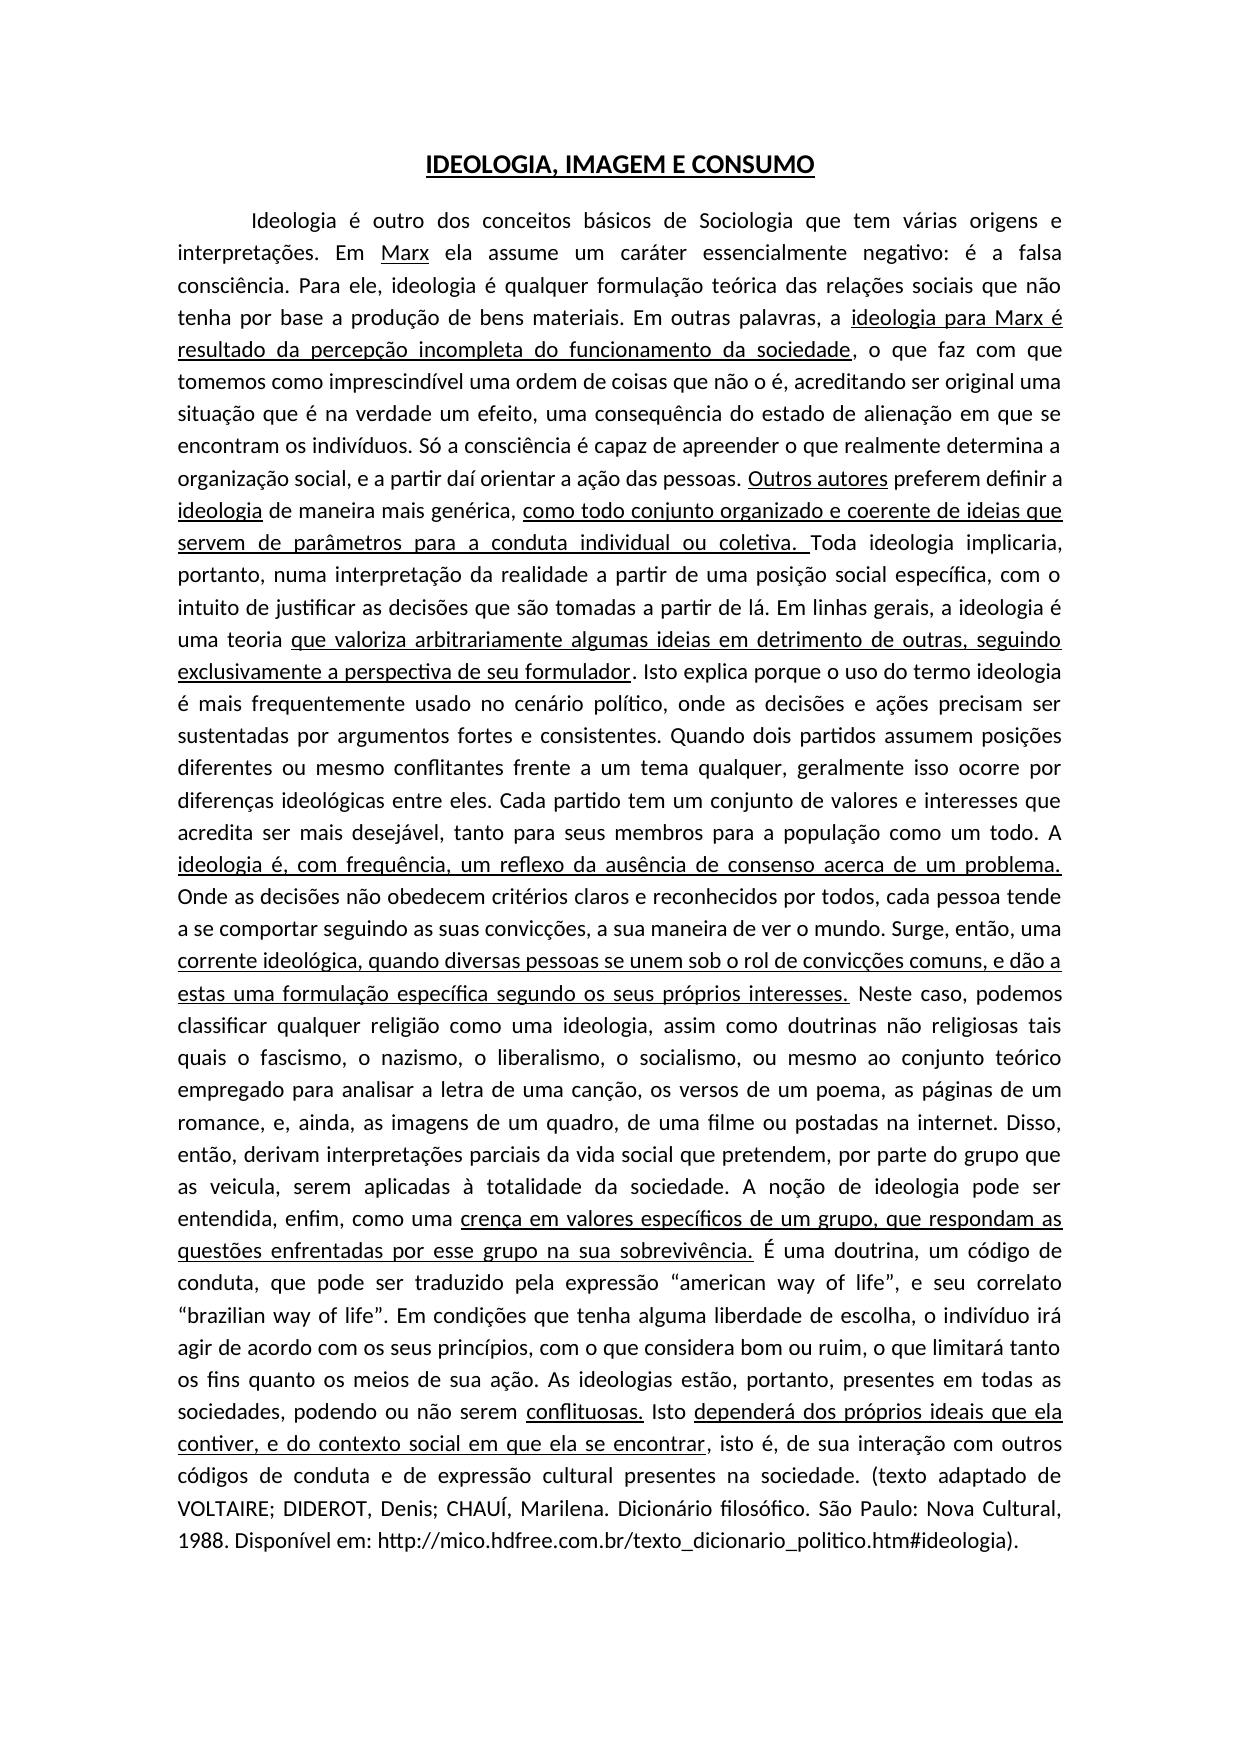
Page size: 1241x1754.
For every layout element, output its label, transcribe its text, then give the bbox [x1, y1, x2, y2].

text IDEOLOGIA, IMAGEM E CONSUMO [177, 148, 1063, 181]
text Ideologia é outro dos conceitos básicos de Sociologia que tem várias origens e interpretações. Em Marx ela assume um caráter essencialmente negativo: é a falsa consciência. Para ele, ideologia é qualquer formulação teórica das relações sociais que não tenha por base a produção de bens materiais. Em outras palavras, a ideologia para Marx é resultado da percepção incompleta do funcionamento da sociedade, o que faz com que tomemos como imprescindível uma ordem de coisas que não o é, acreditando ser original uma situação que é na verdade um efeito, uma consequência do estado de alienação em que se encontram os indivíduos. Só a consciência é capaz de apreender o que realmente determina a organização social, e a partir daí orientar a ação das pessoas. Outros autores preferem definir a ideologia de maneira mais genérica, como todo conjunto organizado e coerente de ideias que servem de parâmetros para a conduta individual ou coletiva. Toda ideologia implicaria, portanto, numa interpretação da realidade a partir de uma posição social específica, com o intuito de justificar as decisões que são tomadas a partir de lá. Em linhas gerais, a ideologia é uma teoria que valoriza arbitrariamente algumas ideias em detrimento de outras, seguindo exclusivamente a perspectiva de seu formulador. Isto explica porque o uso do termo ideologia é mais frequentemente usado no cenário político, onde as decisões e ações precisam ser sustentadas por argumentos fortes e consistentes. Quando dois partidos assumem posições diferentes ou mesmo conflitantes frente a um tema qualquer, geralmente isso ocorre por diferenças ideológicas entre eles. Cada partido tem um conjunto de valores e interesses que acredita ser mais desejável, tanto para seus membros para a população como um todo. A ideologia é, com frequência, um reflexo da ausência de consenso acerca de um problema. Onde as decisões não obedecem critérios claros e reconhecidos por todos, cada pessoa tende a se comportar seguindo as suas convicções, a sua maneira de ver o mundo. Surge, então, uma corrente ideológica, quando diversas pessoas se unem sob o rol de convicções comuns, e dão a estas uma formulação específica segundo os seus próprios interesses. Neste caso, podemos classificar qualquer religião como uma ideologia, assim como doutrinas não religiosas tais quais o fascismo, o nazismo, o liberalismo, o socialismo, ou mesmo ao conjunto teórico empregado para analisar a letra de uma canção, os versos de um poema, as páginas de um romance, e, ainda, as imagens de um quadro, de uma filme ou postadas na internet. Disso, então, derivam interpretações parciais da vida social que pretendem, por parte do grupo que as veicula, serem aplicadas à totalidade da sociedade. A noção de ideologia pode ser entendida, enfim, como uma crença em valores específicos de um grupo, que respondam as questões enfrentadas por esse grupo na sua sobrevivência. É uma doutrina, um código de conduta, que pode ser traduzido pela expressão “american way of life”, e seu correlato “brazilian way of life”. Em condições que tenha alguma liberdade de escolha, o indivíduo irá agir de acordo com os seus princípios, com o que considera bom ou ruim, o que limitará tanto os fins quanto os meios de sua ação. As ideologias estão, portanto, presentes em todas as sociedades, podendo ou não serem conflituosas. Isto dependerá dos próprios ideais que ela contiver, e do contexto social em que ela se encontrar, isto é, de sua interação com outros códigos de conduta e de expressão cultural presentes na sociedade. (texto adaptado de VOLTAIRE; DIDEROT, Denis; CHAUÍ, Marilena. Dicionário filosófico. São Paulo: Nova Cultural, 1988. Disponível em: http://mico.hdfree.com.br/texto_dicionario_politico.htm#ideologia). [177, 206, 1063, 1554]
